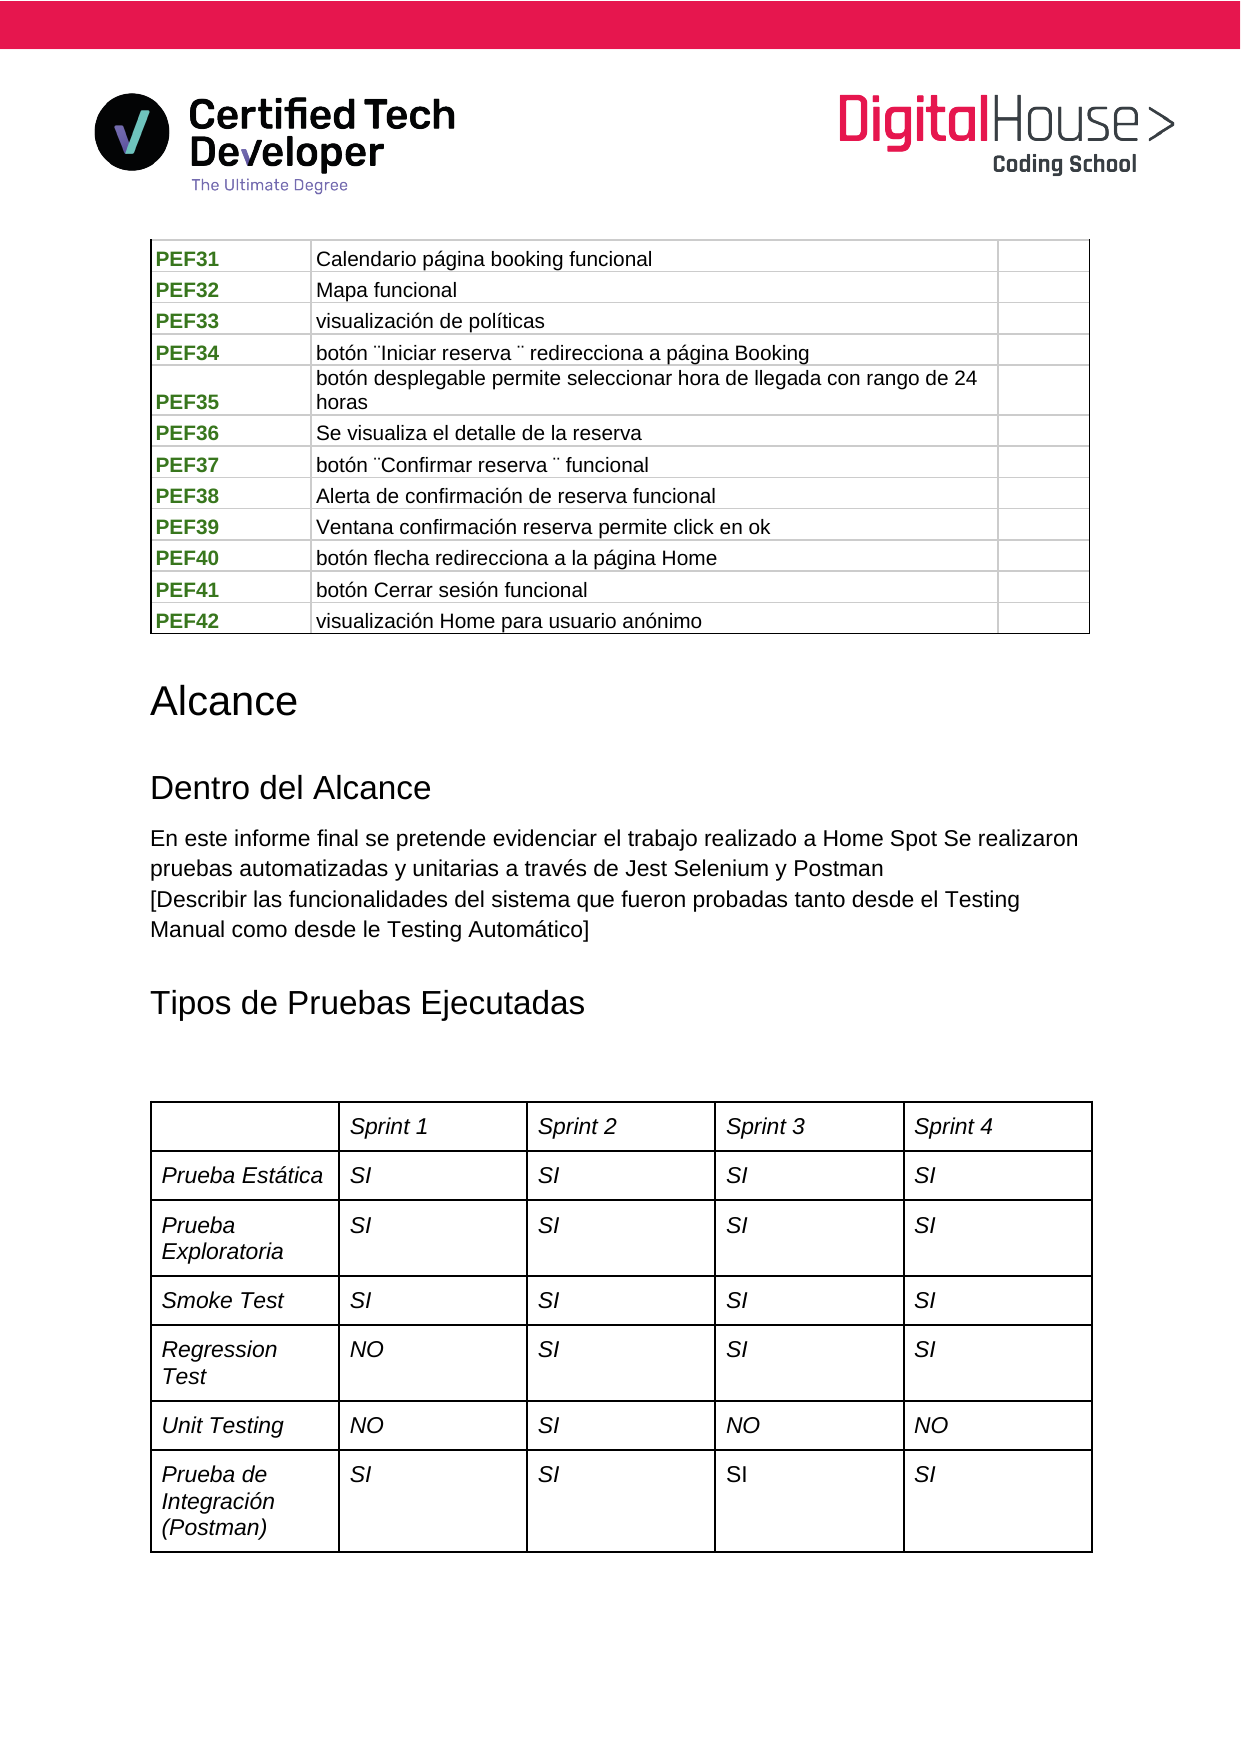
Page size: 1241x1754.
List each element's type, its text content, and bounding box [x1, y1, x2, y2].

table_header Sprint 1 [340, 1103, 526, 1150]
table_cell SI [905, 1326, 1091, 1399]
table_cell PEF33 [152, 303, 310, 333]
table_cell NO [905, 1402, 1091, 1449]
table_cell [999, 478, 1089, 508]
table_cell Prueba de Integración (Postman) [152, 1451, 338, 1551]
table_cell Ventana confirmación reserva permite click en ok [312, 509, 997, 539]
table_cell SI [528, 1201, 714, 1275]
table_cell SI [716, 1326, 903, 1399]
table_cell PEF39 [152, 509, 310, 539]
table_cell SI [716, 1451, 903, 1551]
subtitle Tipos de Pruebas Ejecutadas [150, 983, 1090, 1022]
table_cell visualización de políticas [312, 303, 997, 333]
table_cell NO [340, 1326, 526, 1399]
table_cell [999, 416, 1089, 445]
table_cell SI [528, 1326, 714, 1399]
table_cell [999, 303, 1089, 333]
table_cell SI [905, 1451, 1091, 1551]
subtitle Dentro del Alcance [150, 768, 1090, 807]
table_cell Prueba Exploratoria [152, 1201, 338, 1275]
table_cell NO [716, 1402, 903, 1449]
table_cell botón ¨Iniciar reserva ¨ redirecciona a página Booking [312, 335, 997, 364]
table_cell PEF37 [152, 447, 310, 476]
table_cell PEF40 [152, 541, 310, 570]
table_cell Unit Testing [152, 1402, 338, 1449]
table_cell [999, 366, 1089, 414]
table_cell PEF31 [152, 241, 310, 271]
table_cell SI [716, 1277, 903, 1324]
table_cell [999, 241, 1089, 271]
table_cell SI [340, 1201, 526, 1275]
table_cell PEF41 [152, 572, 310, 601]
table_cell SI [340, 1277, 526, 1324]
picture [0, 1, 1241, 221]
text En este informe final se pretende evidenciar el trabajo realizado a Home Spot Se realizaron pruebas automatizadas y unitarias a través de Jest Selenium y Postman [150, 825, 1090, 882]
table_cell Se visualiza el detalle de la reserva [312, 416, 997, 445]
table_cell Smoke Test [152, 1277, 338, 1324]
table_cell PEF36 [152, 416, 310, 445]
table_cell [999, 603, 1089, 633]
table_cell [999, 447, 1089, 476]
table_header Sprint 4 [905, 1103, 1091, 1150]
table_cell botón flecha redirecciona a la página Home [312, 541, 997, 570]
table_header Sprint 3 [716, 1103, 903, 1150]
table_cell SI [528, 1451, 714, 1551]
table_cell Regression Test [152, 1326, 338, 1399]
table_cell SI [905, 1152, 1091, 1199]
table_cell SI [905, 1201, 1091, 1275]
table_cell visualización Home para usuario anónimo [312, 603, 997, 633]
table_cell [999, 541, 1089, 570]
text [Describir las funcionalidades del sistema que fueron probadas tanto desde el Testing Manual como desde le Testing Automático] [150, 886, 1090, 942]
table_cell Prueba Estática [152, 1152, 338, 1199]
table_cell Calendario página booking funcional [312, 241, 997, 271]
table_cell NO [340, 1402, 526, 1449]
table_cell botón ¨Confirmar reserva ¨ funcional [312, 447, 997, 476]
table_cell [999, 572, 1089, 601]
table_cell Mapa funcional [312, 272, 997, 302]
table_cell PEF42 [152, 603, 310, 633]
table_cell [999, 335, 1089, 364]
table_cell PEF34 [152, 335, 310, 364]
table_cell SI [716, 1201, 903, 1275]
subtitle Alcance [150, 676, 1090, 724]
table_cell SI [905, 1277, 1091, 1324]
table_cell PEF32 [152, 272, 310, 302]
table_cell Alerta de confirmación de reserva funcional [312, 478, 997, 508]
table_cell PEF35 [152, 366, 310, 414]
table_cell SI [340, 1451, 526, 1551]
table_header Sprint 2 [528, 1103, 714, 1150]
table_cell [999, 509, 1089, 539]
table_cell [999, 272, 1089, 302]
table_cell SI [528, 1152, 714, 1199]
table_cell SI [340, 1152, 526, 1199]
table_cell PEF38 [152, 478, 310, 508]
table_cell SI [528, 1277, 714, 1324]
table_header [152, 1103, 338, 1150]
table_cell botón desplegable permite seleccionar hora de llegada con rango de 24 horas [312, 366, 997, 414]
table_cell SI [528, 1402, 714, 1449]
table_cell SI [716, 1152, 903, 1199]
table_cell botón Cerrar sesión funcional [312, 572, 997, 601]
